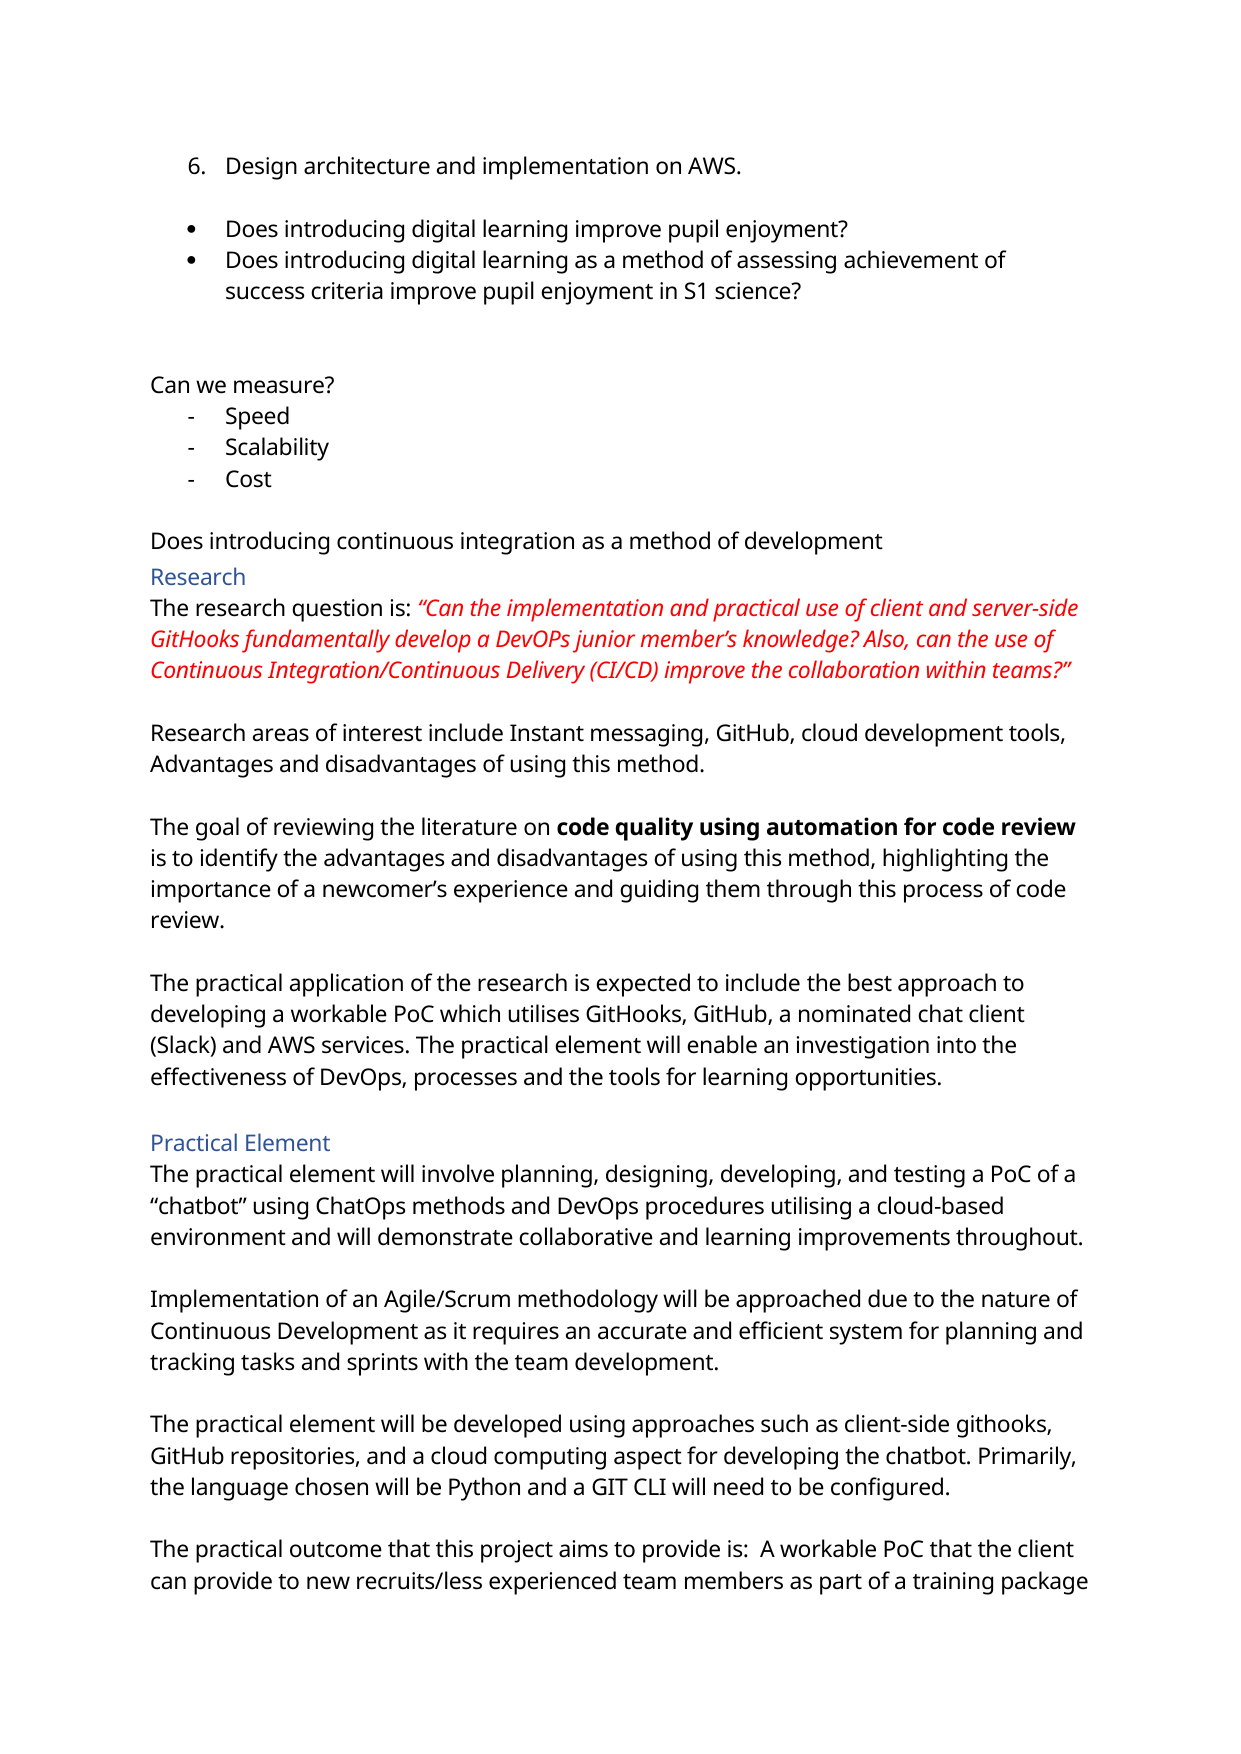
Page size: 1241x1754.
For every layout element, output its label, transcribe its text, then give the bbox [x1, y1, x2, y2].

list Does introducing digital learning as a method of assessing achievement of success criteria improve pupil enjoyment in S1 science? [187, 244, 1090, 306]
list Does introducing digital learning improve pupil enjoyment? [187, 212, 1090, 244]
text Does introducing continuous integration as a method of development [150, 525, 1090, 556]
text Can we measure? [150, 369, 1090, 400]
text Research areas of interest include Instant messaging, GitHub, cloud development tools, Advantages and disadvantages of using this method. [150, 717, 1090, 779]
list Scalability [187, 431, 1090, 462]
text The research question is: “Can the implementation and practical use of client and server-side GitHooks fundamentally develop a DevOPs junior member’s knowledge? Also, can the use of Continuous Integration/Continuous Delivery (CI/CD) improve the collaboration within teams?” [150, 592, 1090, 685]
subtitle Practical Element [150, 1127, 1090, 1158]
text The goal of reviewing the literature on code quality using automation for code review is to identify the advantages and disadvantages of using this method, highlighting the importance of a newcomer’s experience and guiding them through this process of code review. [150, 810, 1090, 935]
text The practical application of the research is expected to include the best approach to developing a workable PoC which utilises GitHooks, GitHub, a nominated chat client (Slack) and AWS services. The practical element will enable an investigation into the effectiveness of DevOps, processes and the tools for learning opportunities. [150, 967, 1090, 1092]
list Speed [187, 400, 1090, 431]
text The practical element will be developed using approaches such as client-side githooks, GitHub repositories, and a cloud computing aspect for developing the chatbot. Primarily, the language chosen will be Python and a GIT CLI will need to be configured. [150, 1408, 1090, 1502]
list Design architecture and implementation on AWS. [187, 150, 1090, 181]
subtitle Research [150, 560, 1090, 592]
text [150, 1533, 1090, 1596]
text Implementation of an Agile/Scrum methodology will be approached due to the nature of Continuous Development as it requires an accurate and efficient system for planning and tracking tasks and sprints with the team development. [150, 1283, 1090, 1377]
list Cost [187, 462, 1090, 494]
text The practical element will involve planning, designing, developing, and testing a PoC of a “chatbot” using ChatOps methods and DevOps procedures utilising a cloud-based environment and will demonstrate collaborative and learning improvements throughout. [150, 1158, 1090, 1252]
